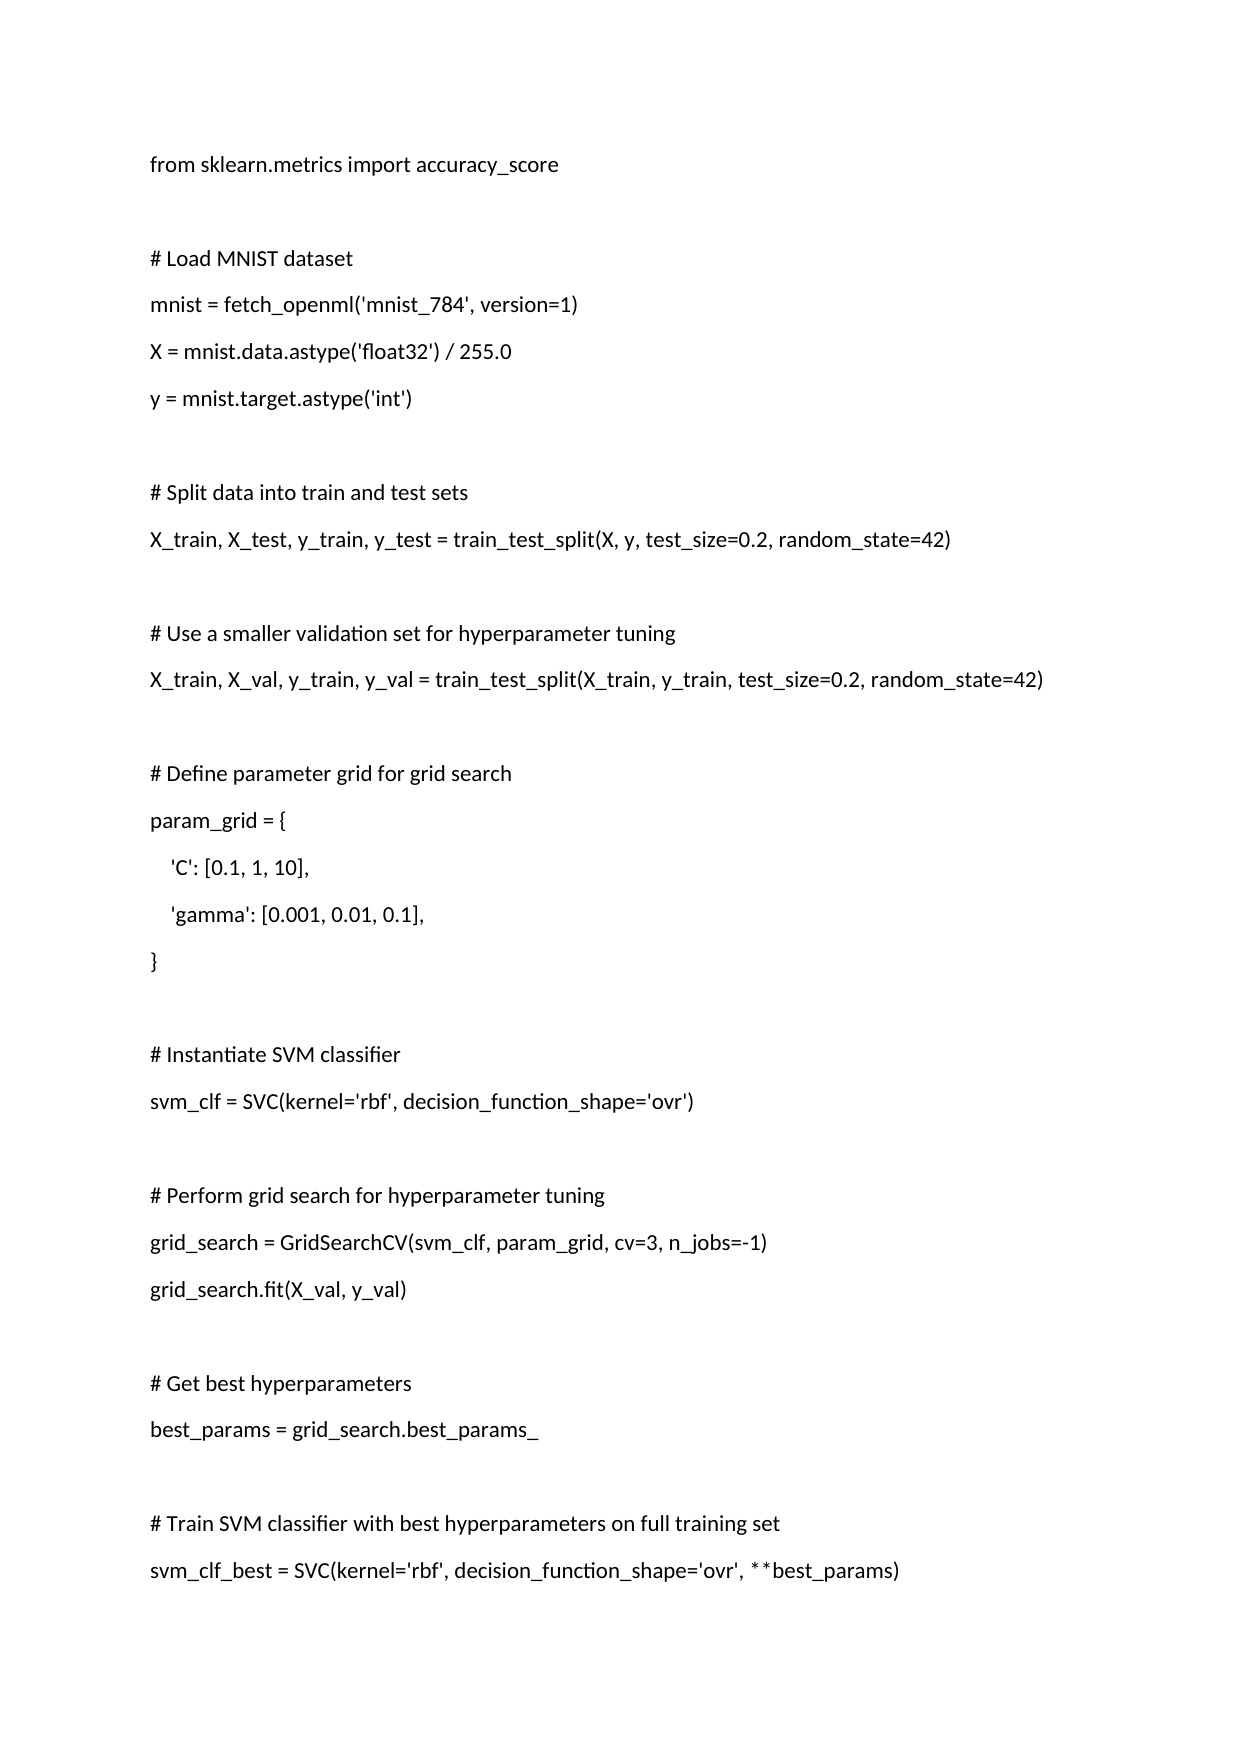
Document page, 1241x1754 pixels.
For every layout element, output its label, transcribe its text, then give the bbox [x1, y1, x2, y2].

text 'C': [0.1, 1, 10], [150, 853, 1090, 881]
text # Instantiate SVM classifier [150, 1041, 1090, 1069]
text # Train SVM classifier with best hyperparameters on full training set [150, 1509, 1090, 1537]
text # Split data into train and test sets [150, 478, 1090, 506]
text # Define parameter grid for grid search [150, 759, 1090, 787]
text svm_clf_best = SVC(kernel='rbf', decision_function_shape='ovr', **best_params) [150, 1556, 1090, 1584]
text grid_search.fit(X_val, y_val) [150, 1275, 1090, 1303]
text # Use a smaller validation set for hyperparameter tuning [150, 619, 1090, 647]
text # Perform grid search for hyperparameter tuning [150, 1181, 1090, 1209]
text # Load MNIST dataset [150, 244, 1090, 272]
text best_params = grid_search.best_params_ [150, 1416, 1090, 1444]
text X = mnist.data.astype('float32') / 255.0 [150, 337, 1090, 366]
text svm_clf = SVC(kernel='rbf', decision_function_shape='ovr') [150, 1087, 1090, 1116]
text from sklearn.metrics import accuracy_score [150, 150, 1090, 178]
text X_train, X_test, y_train, y_test = train_test_split(X, y, test_size=0.2, random_state=42) [150, 525, 1090, 553]
text mnist = fetch_openml('mnist_784', version=1) [150, 291, 1090, 319]
text 'gamma': [0.001, 0.01, 0.1], [150, 900, 1090, 928]
text y = mnist.target.astype('int') [150, 384, 1090, 412]
text } [150, 947, 1090, 975]
text param_grid = { [150, 806, 1090, 834]
text # Get best hyperparameters [150, 1369, 1090, 1397]
text grid_search = GridSearchCV(svm_clf, param_grid, cv=3, n_jobs=-1) [150, 1228, 1090, 1256]
text X_train, X_val, y_train, y_val = train_test_split(X_train, y_train, test_size=0.2, random_state=42) [150, 666, 1090, 694]
